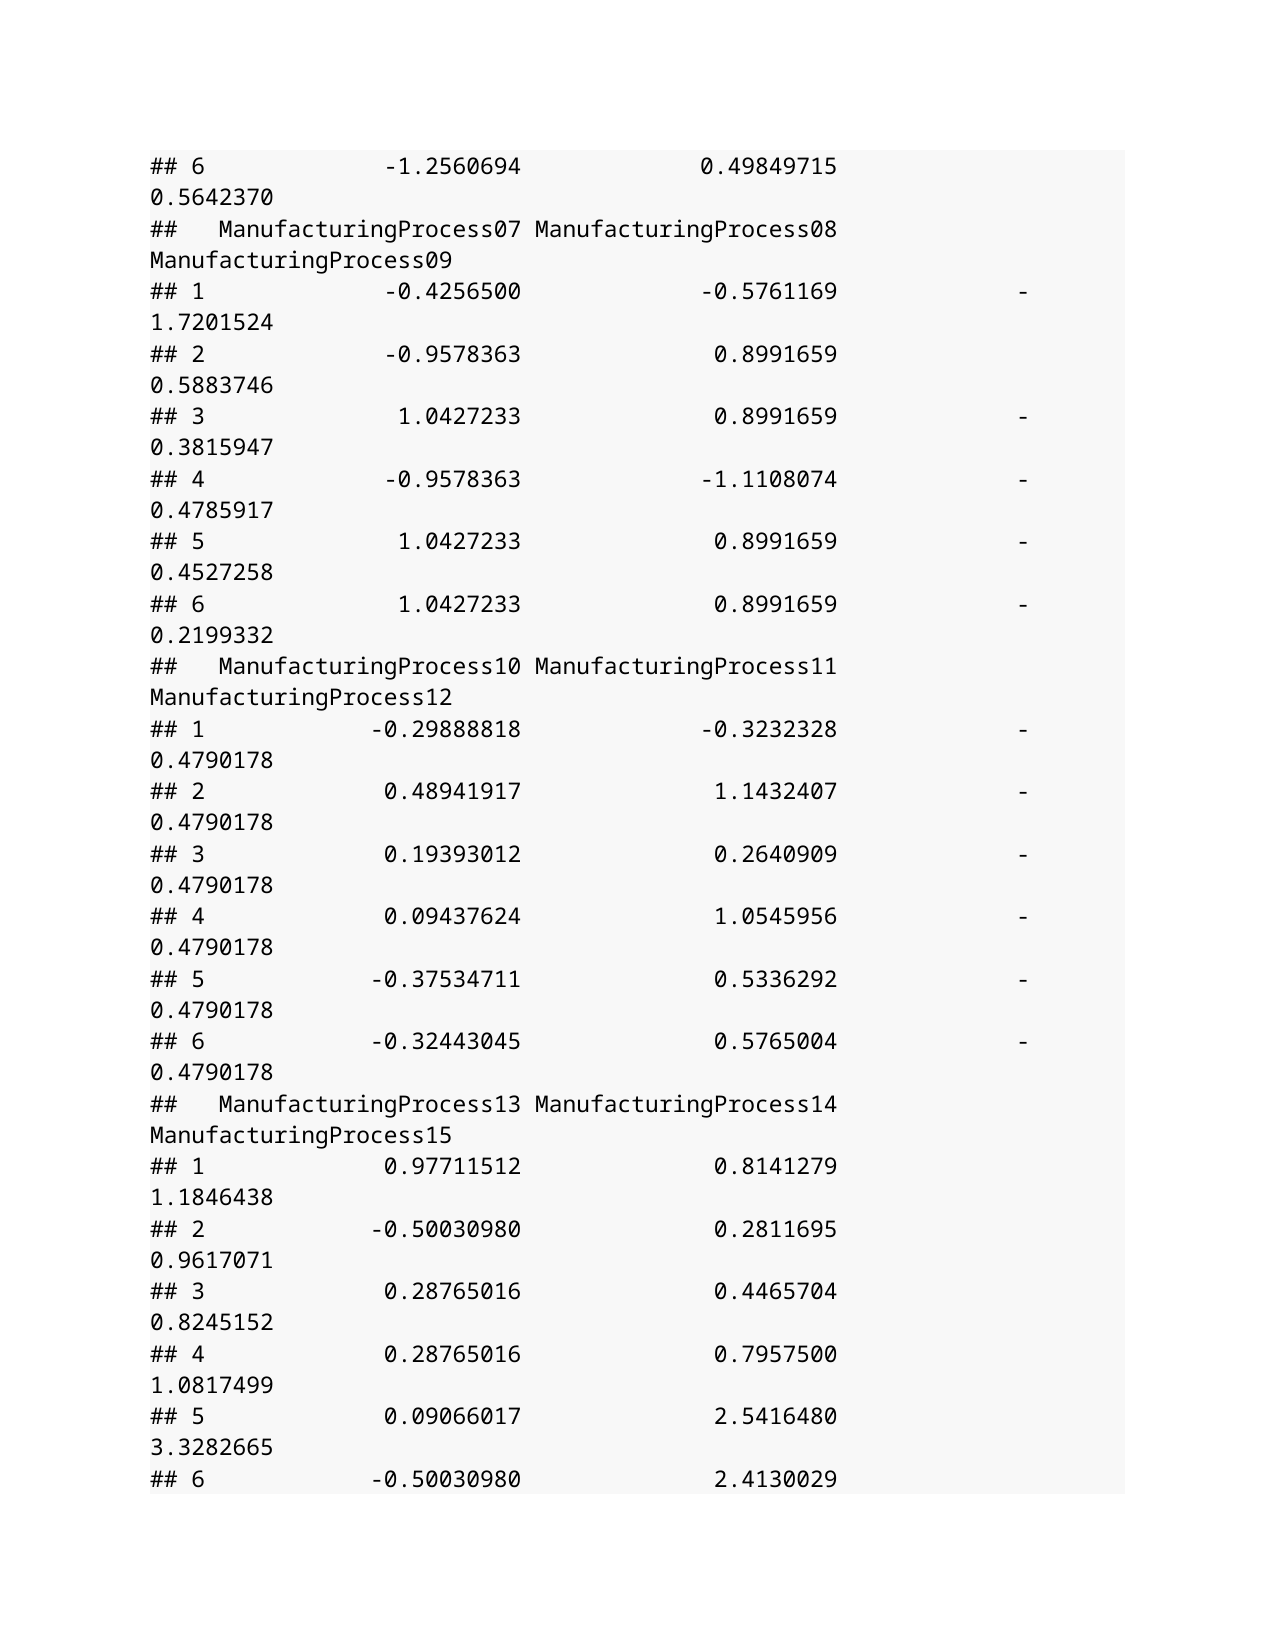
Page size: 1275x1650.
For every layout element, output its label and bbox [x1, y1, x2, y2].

text [150, 150, 1125, 1494]
